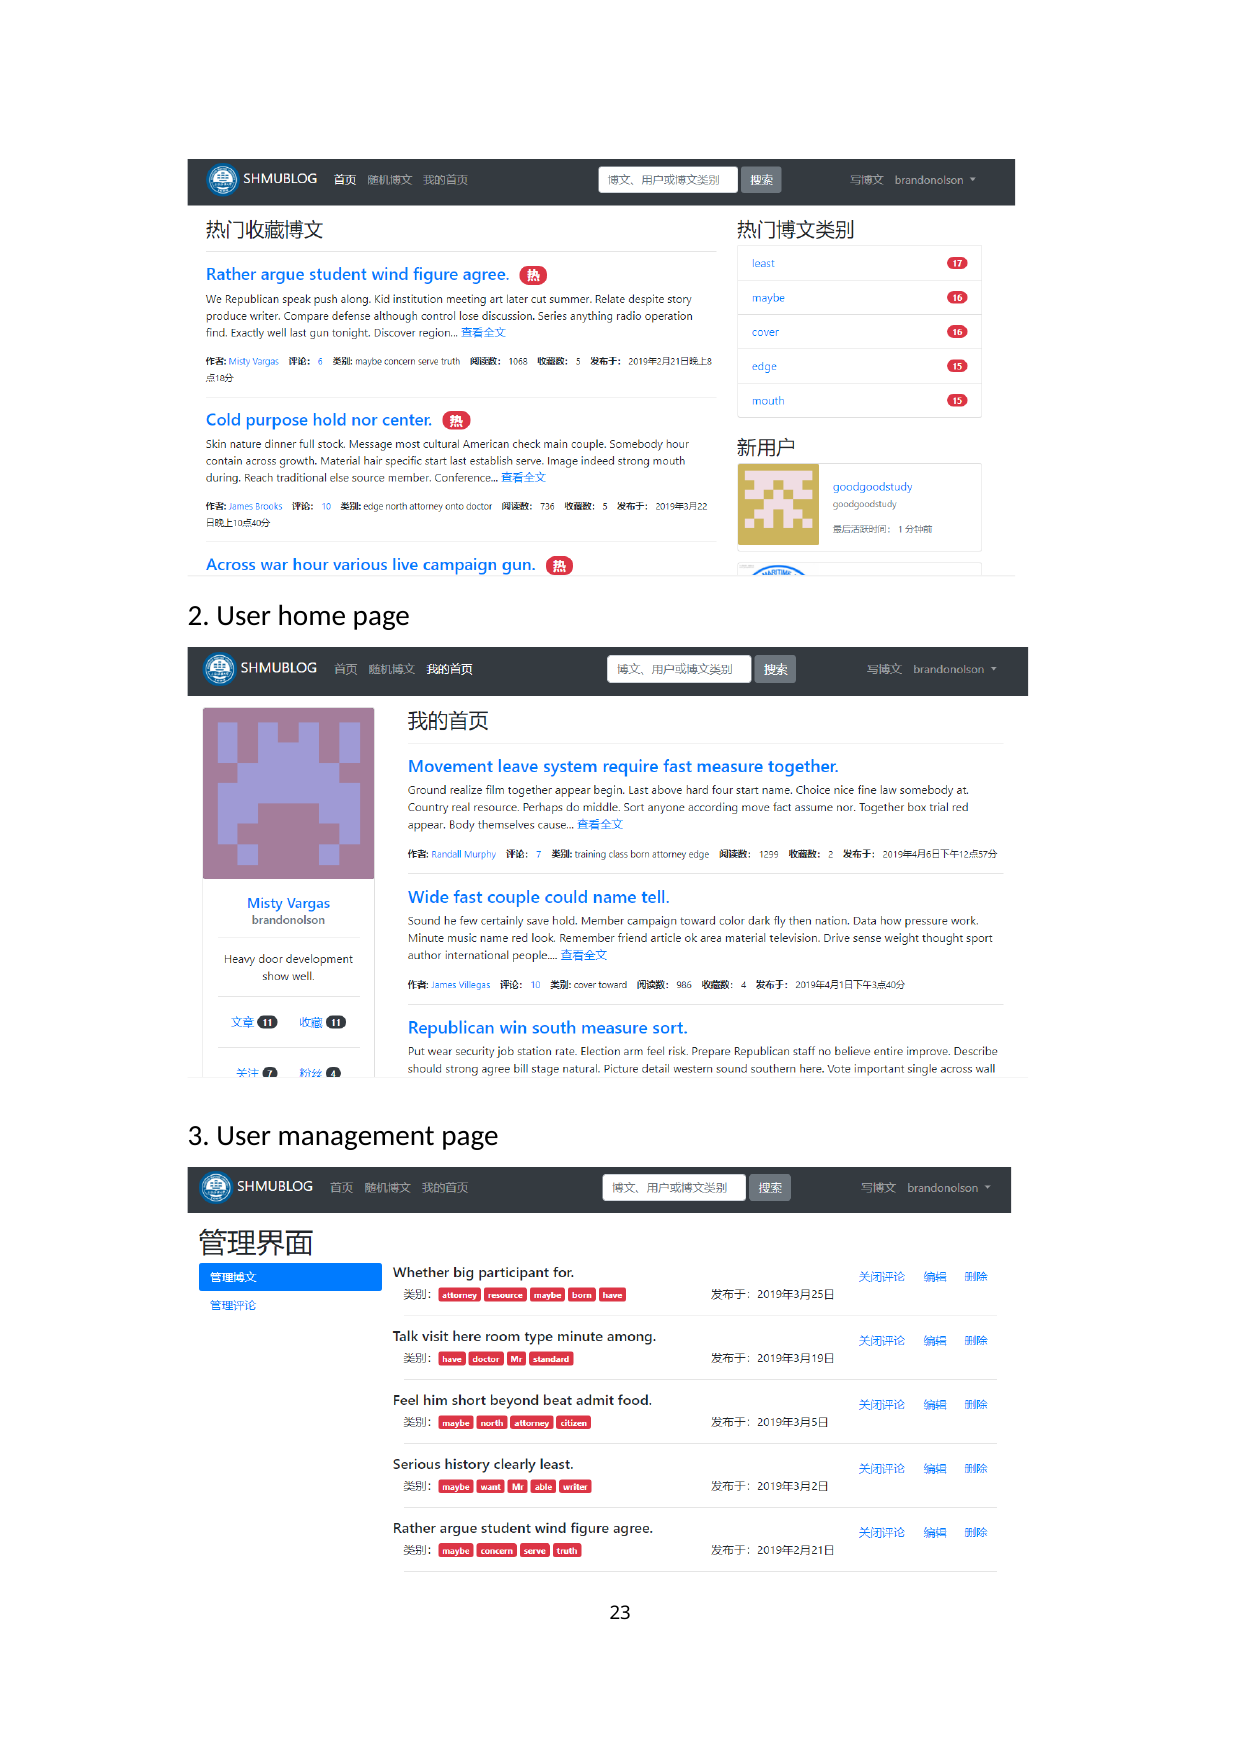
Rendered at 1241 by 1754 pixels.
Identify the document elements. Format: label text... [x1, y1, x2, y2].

picture [187, 159, 1016, 577]
text 2. User home page [187, 582, 1053, 647]
text 3. User management page [187, 1102, 1053, 1167]
picture [187, 647, 1029, 1078]
picture [187, 1167, 1012, 1577]
